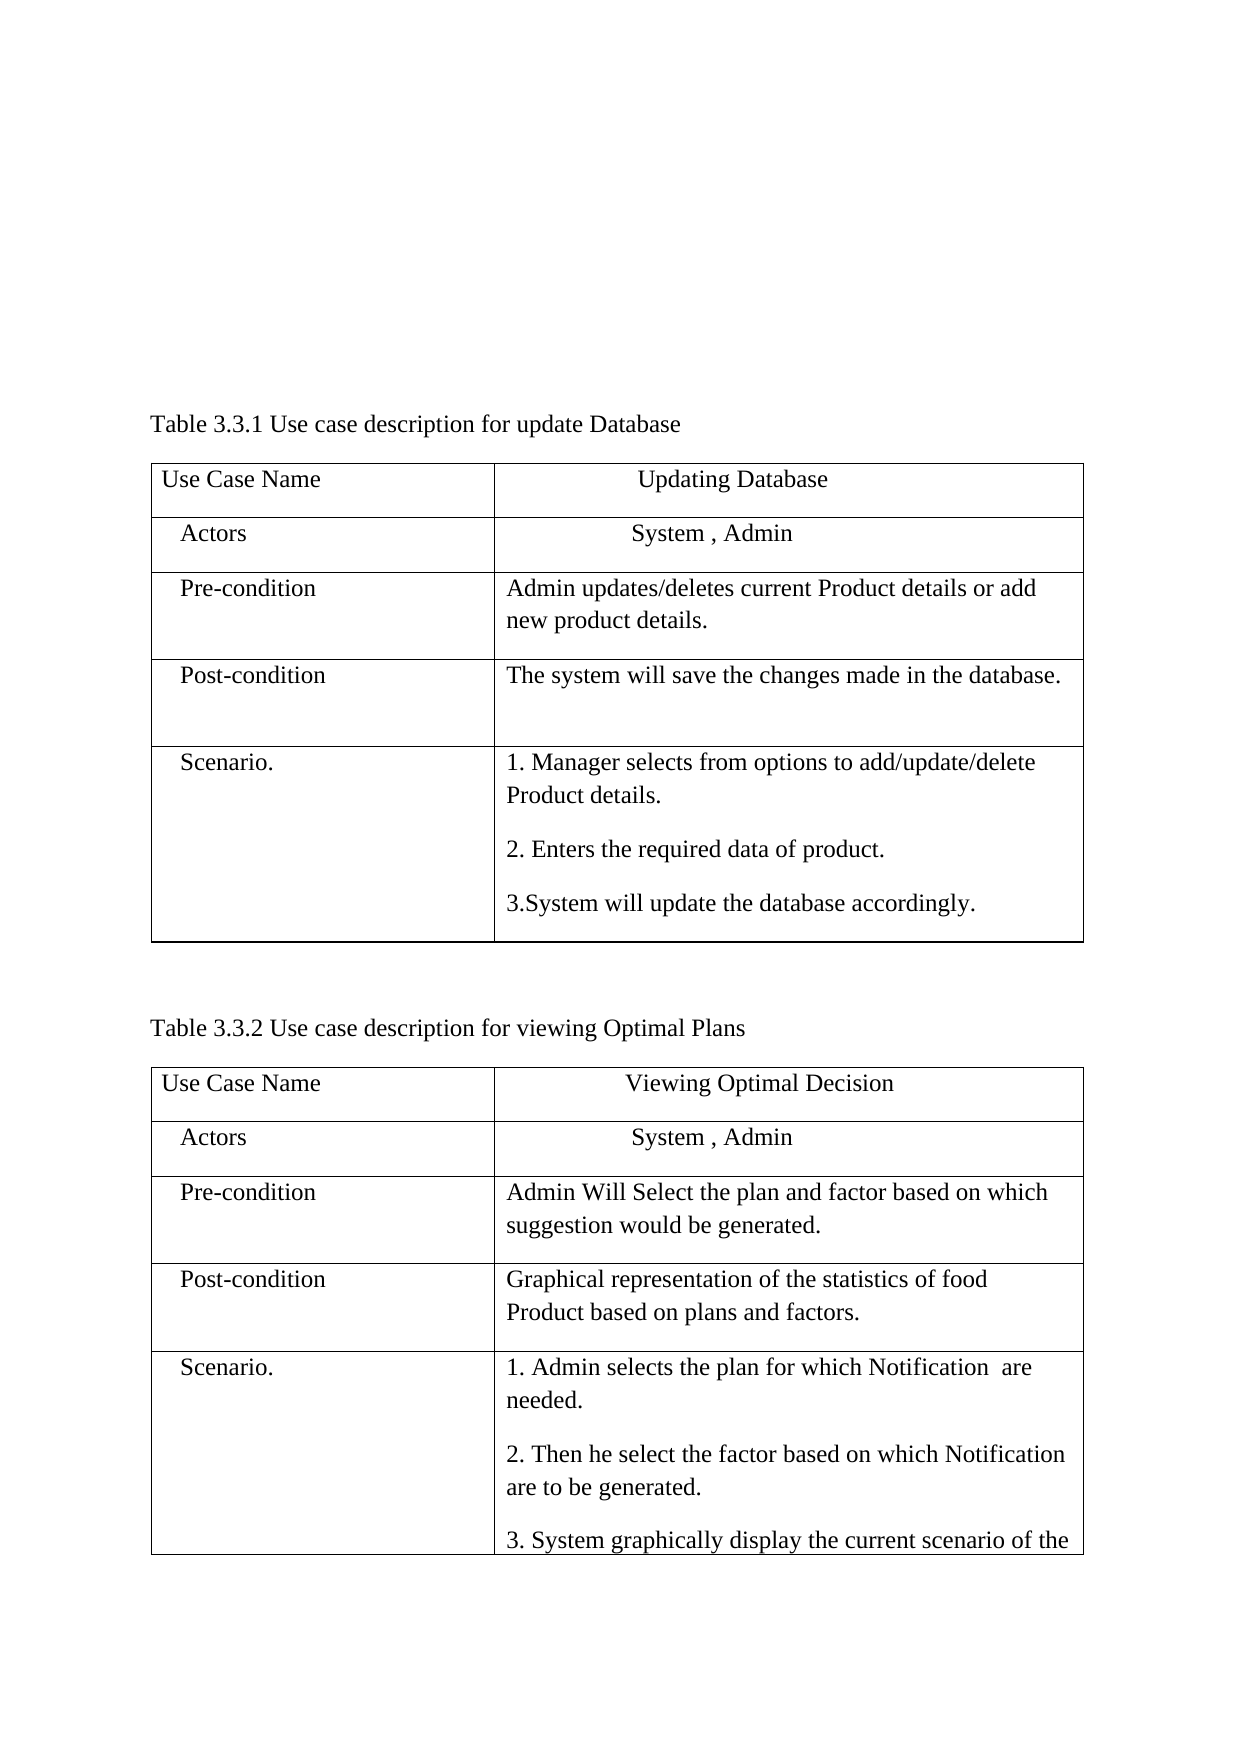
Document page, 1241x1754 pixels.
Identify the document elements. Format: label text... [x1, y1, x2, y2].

table_header Updating Database [495, 464, 1083, 517]
table_header Use Case Name [152, 464, 494, 517]
table_cell System , Admin [495, 1122, 1083, 1176]
table_cell 1. Manager selects from options to add/update/delete Product details. 2. Enters the required data of product. 3.System will update the database accordingly. [495, 747, 1083, 941]
table_cell Actors [152, 518, 494, 572]
table_cell Admin Will Select the plan and factor based on which suggestion would be generated. [495, 1177, 1083, 1263]
table_cell The system will save the changes made in the database. [495, 660, 1083, 746]
table_cell Pre-condition [152, 573, 494, 659]
table_header Use Case Name [152, 1068, 494, 1121]
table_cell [495, 1352, 1083, 1554]
table_header Viewing Optimal Decision [495, 1068, 1083, 1121]
table_cell Post-condition [152, 660, 494, 746]
table_cell Scenario. [152, 747, 494, 941]
table_cell Scenario. [152, 1352, 494, 1554]
table_cell Post-condition [152, 1264, 494, 1351]
table_cell System , Admin [495, 518, 1083, 572]
text Table 3.3.1 Use case description for update Database [150, 409, 1090, 437]
table_cell Pre-condition [152, 1177, 494, 1263]
text Table 3.3.2 Use case description for viewing Optimal Plans [150, 1013, 1090, 1042]
table_cell Admin updates/deletes current Product details or add new product details. [495, 573, 1083, 659]
table_cell Actors [152, 1122, 494, 1176]
table_cell Graphical representation of the statistics of food Product based on plans and factors. [495, 1264, 1083, 1351]
